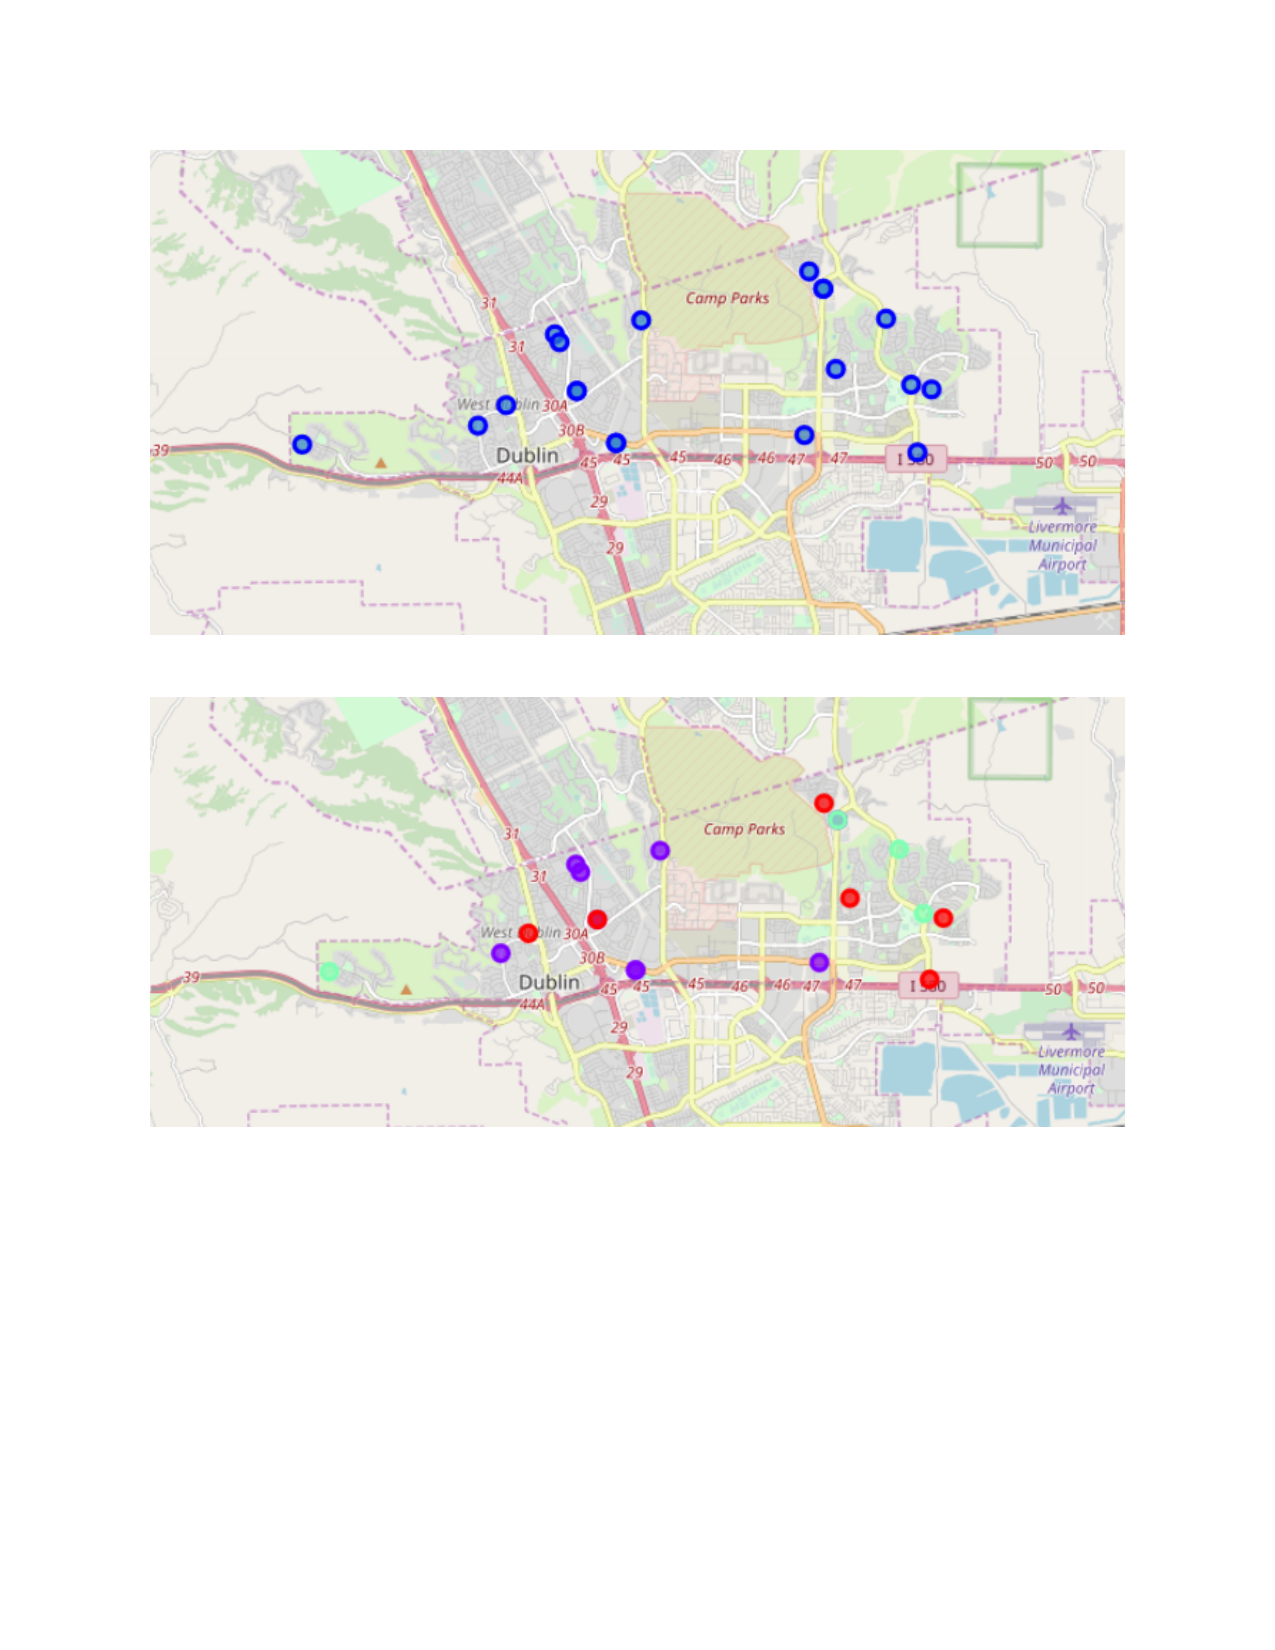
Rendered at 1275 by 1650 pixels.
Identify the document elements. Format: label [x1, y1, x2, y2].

picture [150, 150, 1125, 635]
picture [150, 697, 1125, 1127]
